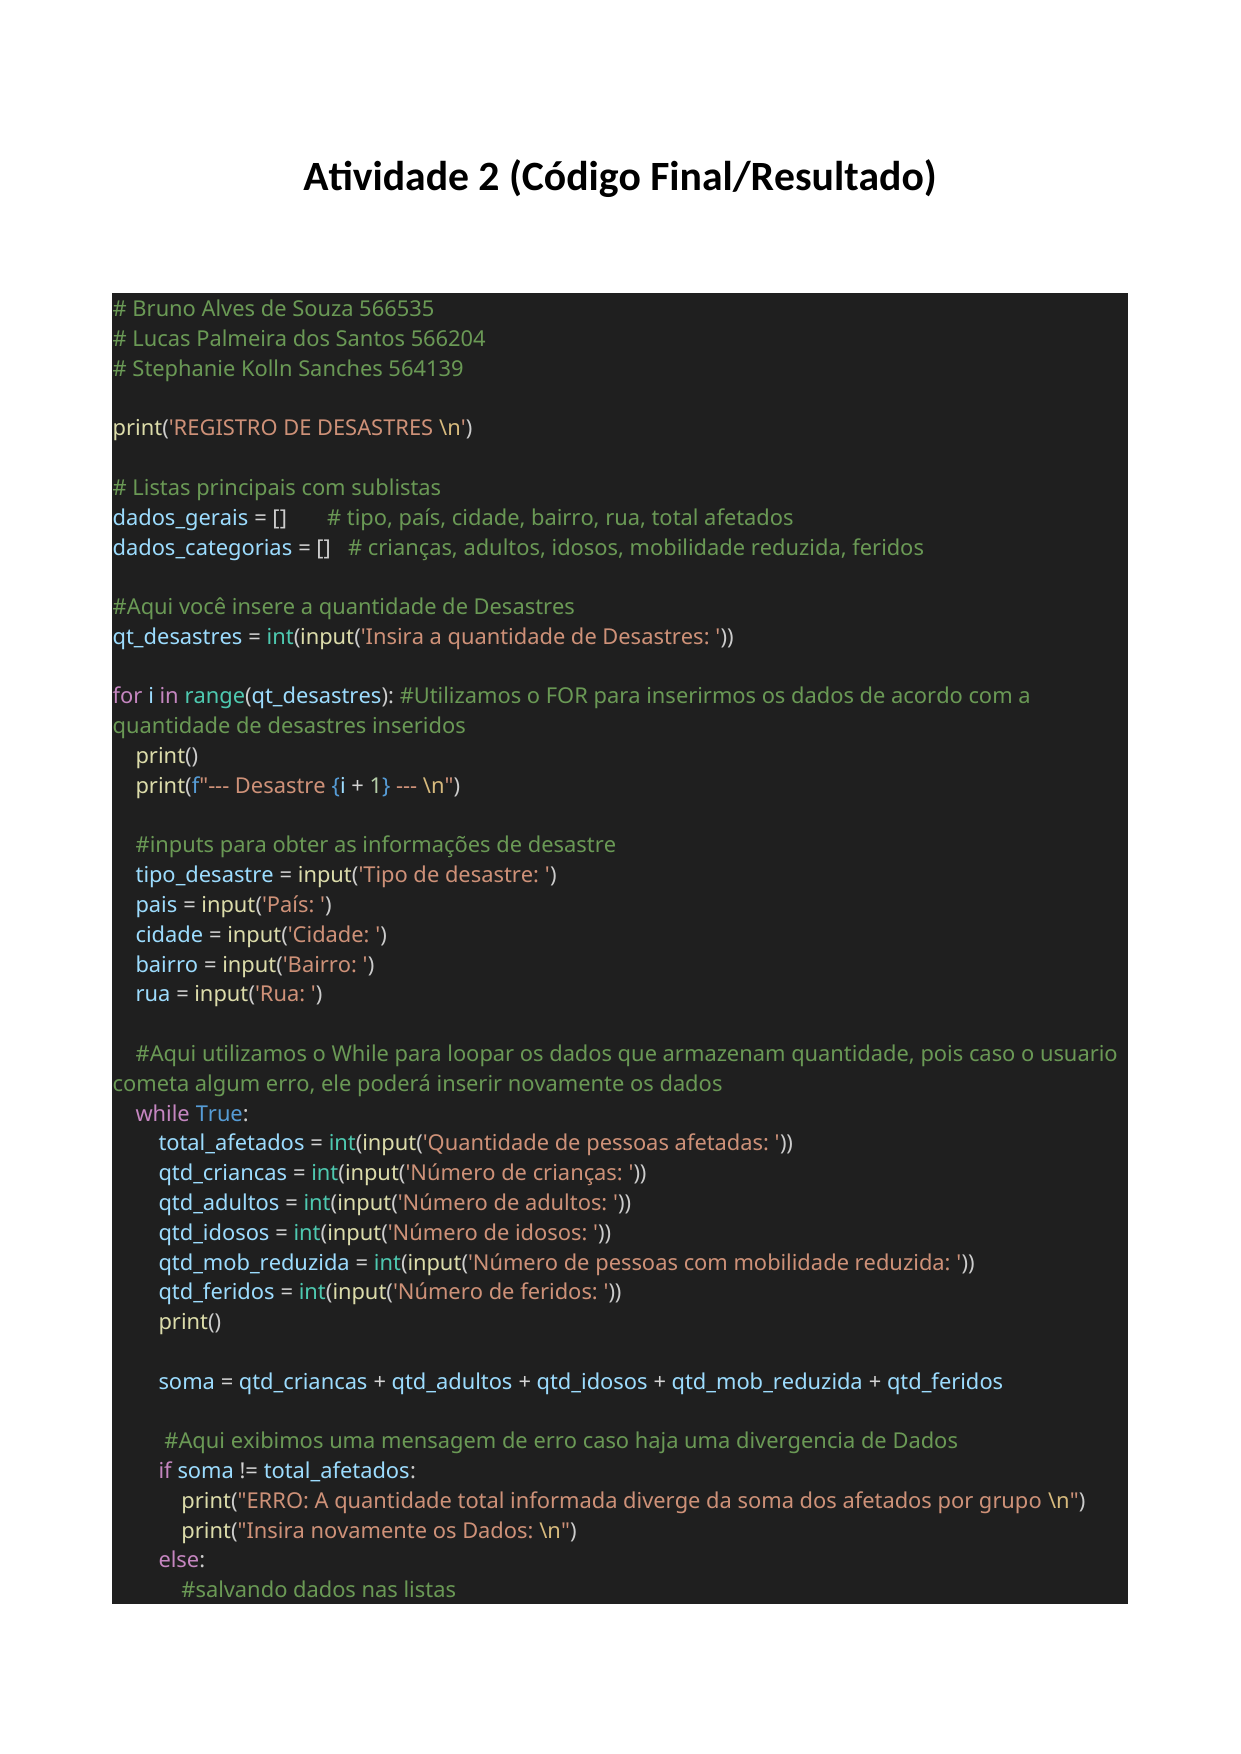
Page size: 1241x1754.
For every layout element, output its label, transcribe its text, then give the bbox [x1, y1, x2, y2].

text # Lucas Palmeira dos Santos 566204 [112, 323, 1128, 353]
text Atividade 2 (Código Final/Resultado) [112, 150, 1128, 201]
text cidade = input('Cidade: ') [112, 919, 1128, 948]
text qtd_idosos = int(input('Número de idosos: ')) [112, 1217, 1128, 1246]
text total_afetados = int(input('Quantidade de pessoas afetadas: ')) [112, 1127, 1128, 1157]
text # Bruno Alves de Souza 566535 [112, 293, 1128, 323]
text tipo_desastre = input('Tipo de desastre: ') [112, 859, 1128, 889]
text print("Insira novamente os Dados: \n") [112, 1514, 1128, 1544]
text # Stephanie Kolln Sanches 564139 [112, 353, 1128, 382]
text print() [112, 740, 1128, 770]
text #salvando dados nas listas [112, 1574, 1128, 1604]
text if soma != total_afetados: [112, 1455, 1128, 1485]
text #Aqui exibimos uma mensagem de erro caso haja uma divergencia de Dados [112, 1425, 1128, 1455]
text print(f"--- Desastre {i + 1} --- \n") [112, 770, 1128, 799]
text else: [112, 1544, 1128, 1574]
text qtd_feridos = int(input('Número de feridos: ')) [112, 1276, 1128, 1306]
text rua = input('Rua: ') [112, 978, 1128, 1008]
text bairro = input('Bairro: ') [112, 948, 1128, 978]
text print("ERRO: A quantidade total informada diverge da soma dos afetados por grupo \n") [112, 1485, 1128, 1514]
text dados_gerais = [] # tipo, país, cidade, bairro, rua, total afetados [112, 502, 1128, 531]
text qt_desastres = int(input('Insira a quantidade de Desastres: ')) [112, 621, 1128, 651]
text soma = qtd_criancas + qtd_adultos + qtd_idosos + qtd_mob_reduzida + qtd_feridos [112, 1366, 1128, 1395]
text print('REGISTRO DE DESASTRES \n') [112, 412, 1128, 442]
text dados_categorias = [] # crianças, adultos, idosos, mobilidade reduzida, feridos [112, 531, 1128, 561]
text qtd_mob_reduzida = int(input('Número de pessoas com mobilidade reduzida: ')) [112, 1246, 1128, 1276]
text #Aqui você insere a quantidade de Desastres [112, 591, 1128, 621]
text #Aqui utilizamos o While para loopar os dados que armazenam quantidade, pois caso o usuario cometa algum erro, ele poderá inserir novamente os dados [112, 1038, 1128, 1097]
text for i in range(qt_desastres): #Utilizamos o FOR para inserirmos os dados de acordo com a quantidade de desastres inseridos [112, 680, 1128, 740]
text qtd_criancas = int(input('Número de crianças: ')) [112, 1157, 1128, 1187]
text while True: [112, 1097, 1128, 1127]
text pais = input('País: ') [112, 889, 1128, 919]
text print() [112, 1306, 1128, 1336]
text #inputs para obter as informações de desastre [112, 829, 1128, 859]
text qtd_adultos = int(input('Número de adultos: ')) [112, 1187, 1128, 1217]
text # Listas principais com sublistas [112, 472, 1128, 502]
